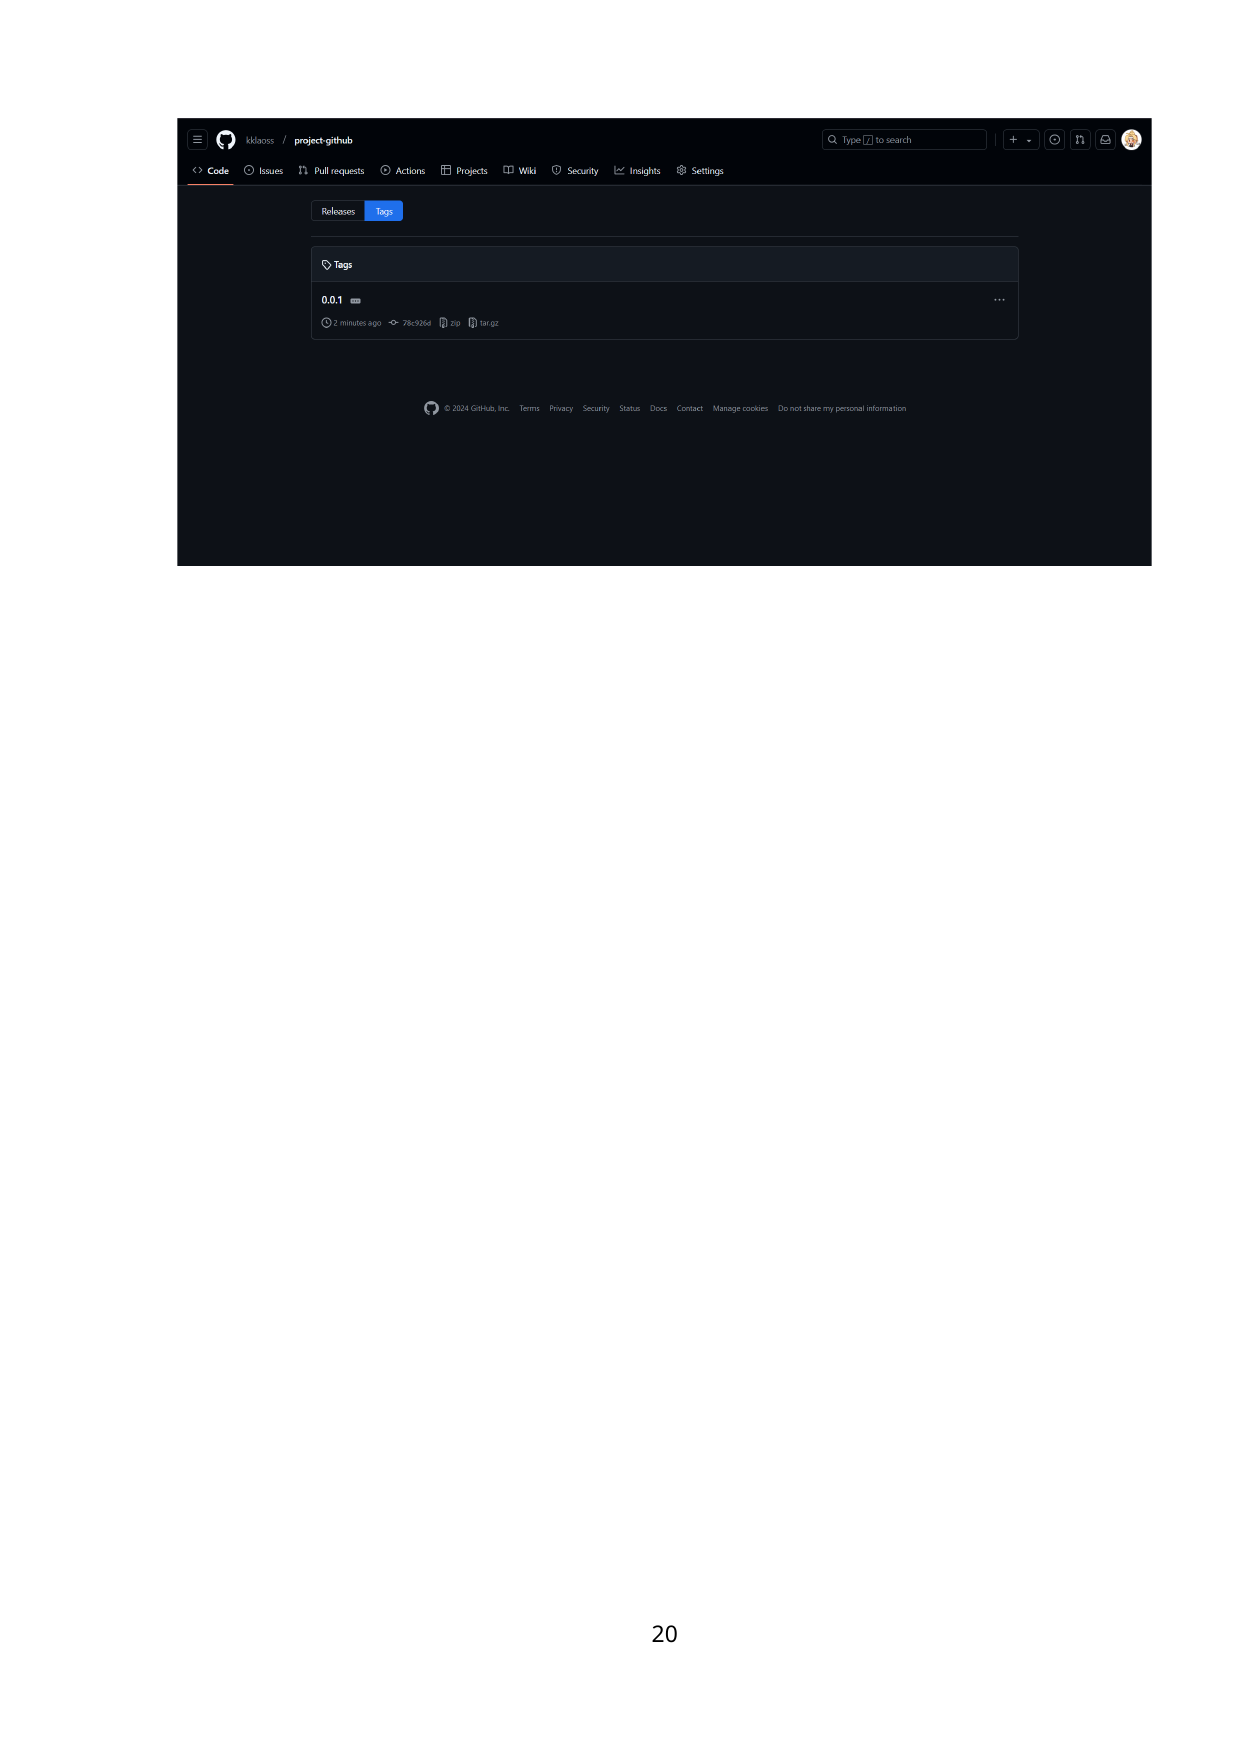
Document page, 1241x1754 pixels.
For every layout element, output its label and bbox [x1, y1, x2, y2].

picture [177, 118, 1152, 566]
